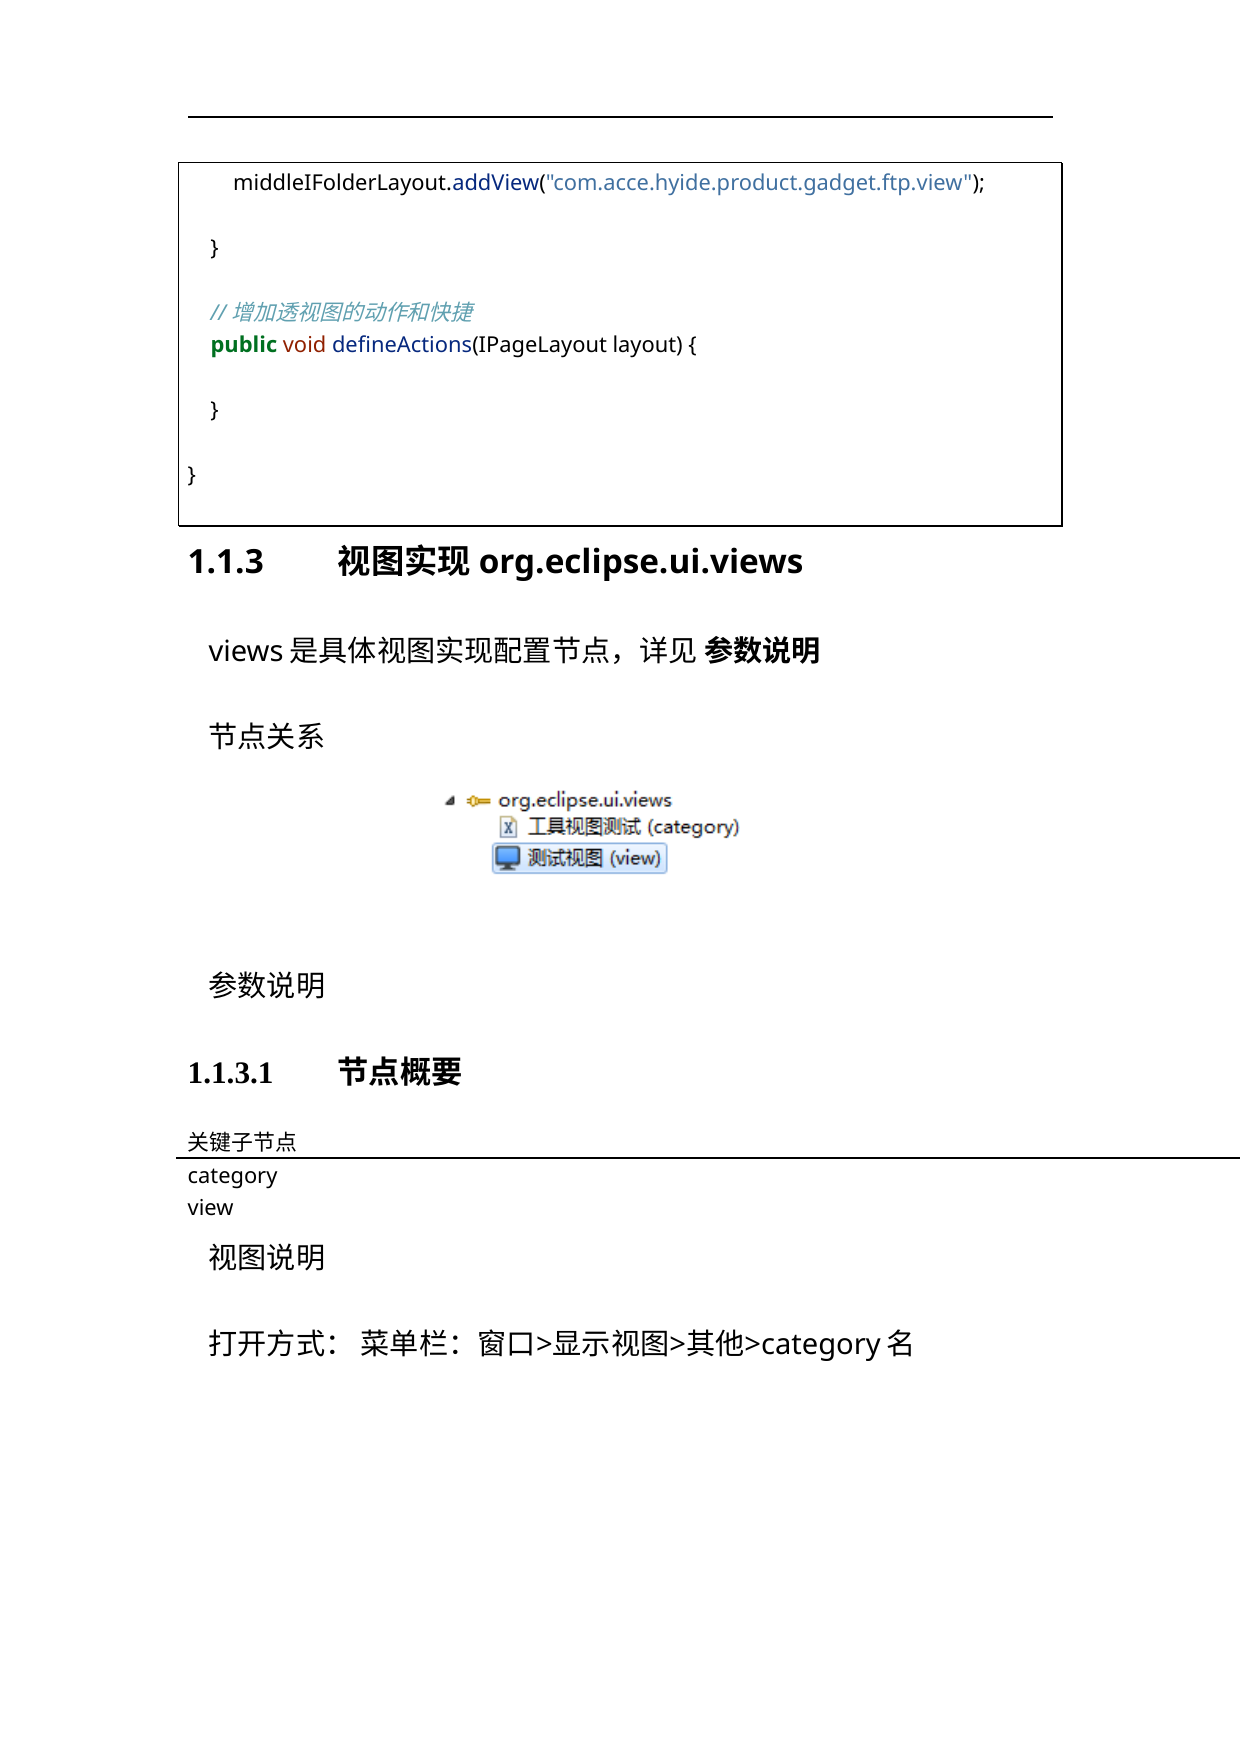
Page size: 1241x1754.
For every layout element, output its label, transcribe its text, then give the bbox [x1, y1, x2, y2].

subtitle 视图实现 org.eclipse.ui.views [187, 527, 1053, 592]
table_cell view [176, 1191, 1240, 1223]
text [179, 163, 1061, 525]
picture [439, 788, 801, 882]
subtitle 节点概要 [187, 1037, 1053, 1102]
table_header 关键子节点 [176, 1125, 1240, 1157]
table_cell category [176, 1159, 1240, 1191]
